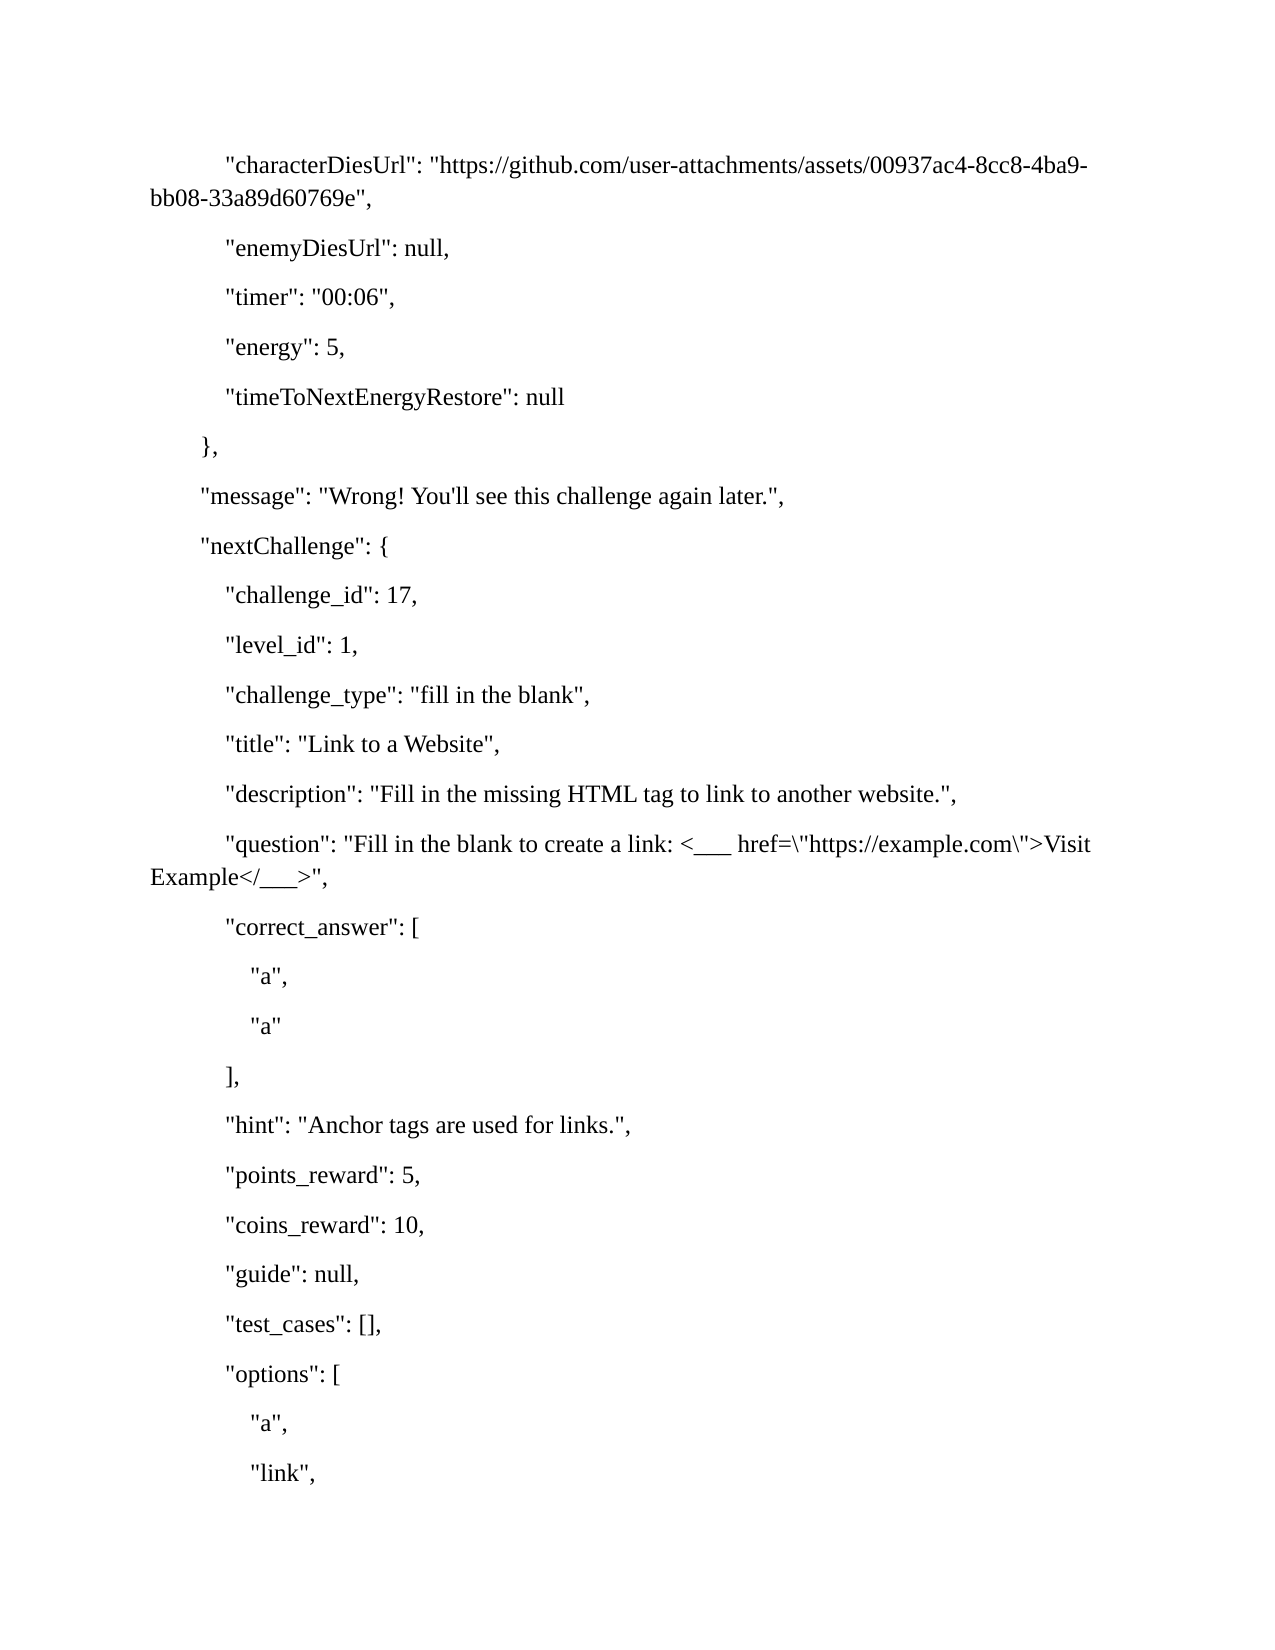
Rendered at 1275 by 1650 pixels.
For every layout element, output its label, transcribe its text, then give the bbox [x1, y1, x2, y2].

text "timer": "00:06", [150, 282, 1125, 311]
text "characterDiesUrl": "https://github.com/user-attachments/assets/00937ac4-8cc8-4ba9-bb08-33a89d60769e", [150, 150, 1125, 212]
text "a" [150, 1011, 1125, 1040]
text "a", [150, 961, 1125, 990]
text "coins_reward": 10, [150, 1210, 1125, 1238]
text "challenge_type": "fill in the blank", [150, 680, 1125, 709]
text "message": "Wrong! You'll see this challenge again later.", [150, 481, 1125, 510]
text "hint": "Anchor tags are used for links.", [150, 1110, 1125, 1139]
text "level_id": 1, [150, 630, 1125, 659]
text "test_cases": [], [150, 1309, 1125, 1338]
text "correct_answer": [ [150, 912, 1125, 940]
text "description": "Fill in the missing HTML tag to link to another website.", [150, 779, 1125, 808]
text "timeToNextEnergyRestore": null [150, 382, 1125, 411]
text ], [150, 1061, 1125, 1089]
text "title": "Link to a Website", [150, 729, 1125, 758]
text "enemyDiesUrl": null, [150, 233, 1125, 261]
text "guide": null, [150, 1259, 1125, 1288]
text }, [150, 431, 1125, 460]
text "question": "Fill in the blank to create a link: <___ href=\"https://example.com\">Visit Example</___>", [150, 829, 1125, 891]
text "points_reward": 5, [150, 1160, 1125, 1189]
text "nextChallenge": { [150, 531, 1125, 559]
text "energy": 5, [150, 332, 1125, 361]
text "options": [ [150, 1359, 1125, 1388]
text "link", [150, 1458, 1125, 1487]
text "a", [150, 1408, 1125, 1437]
text "challenge_id": 17, [150, 581, 1125, 609]
